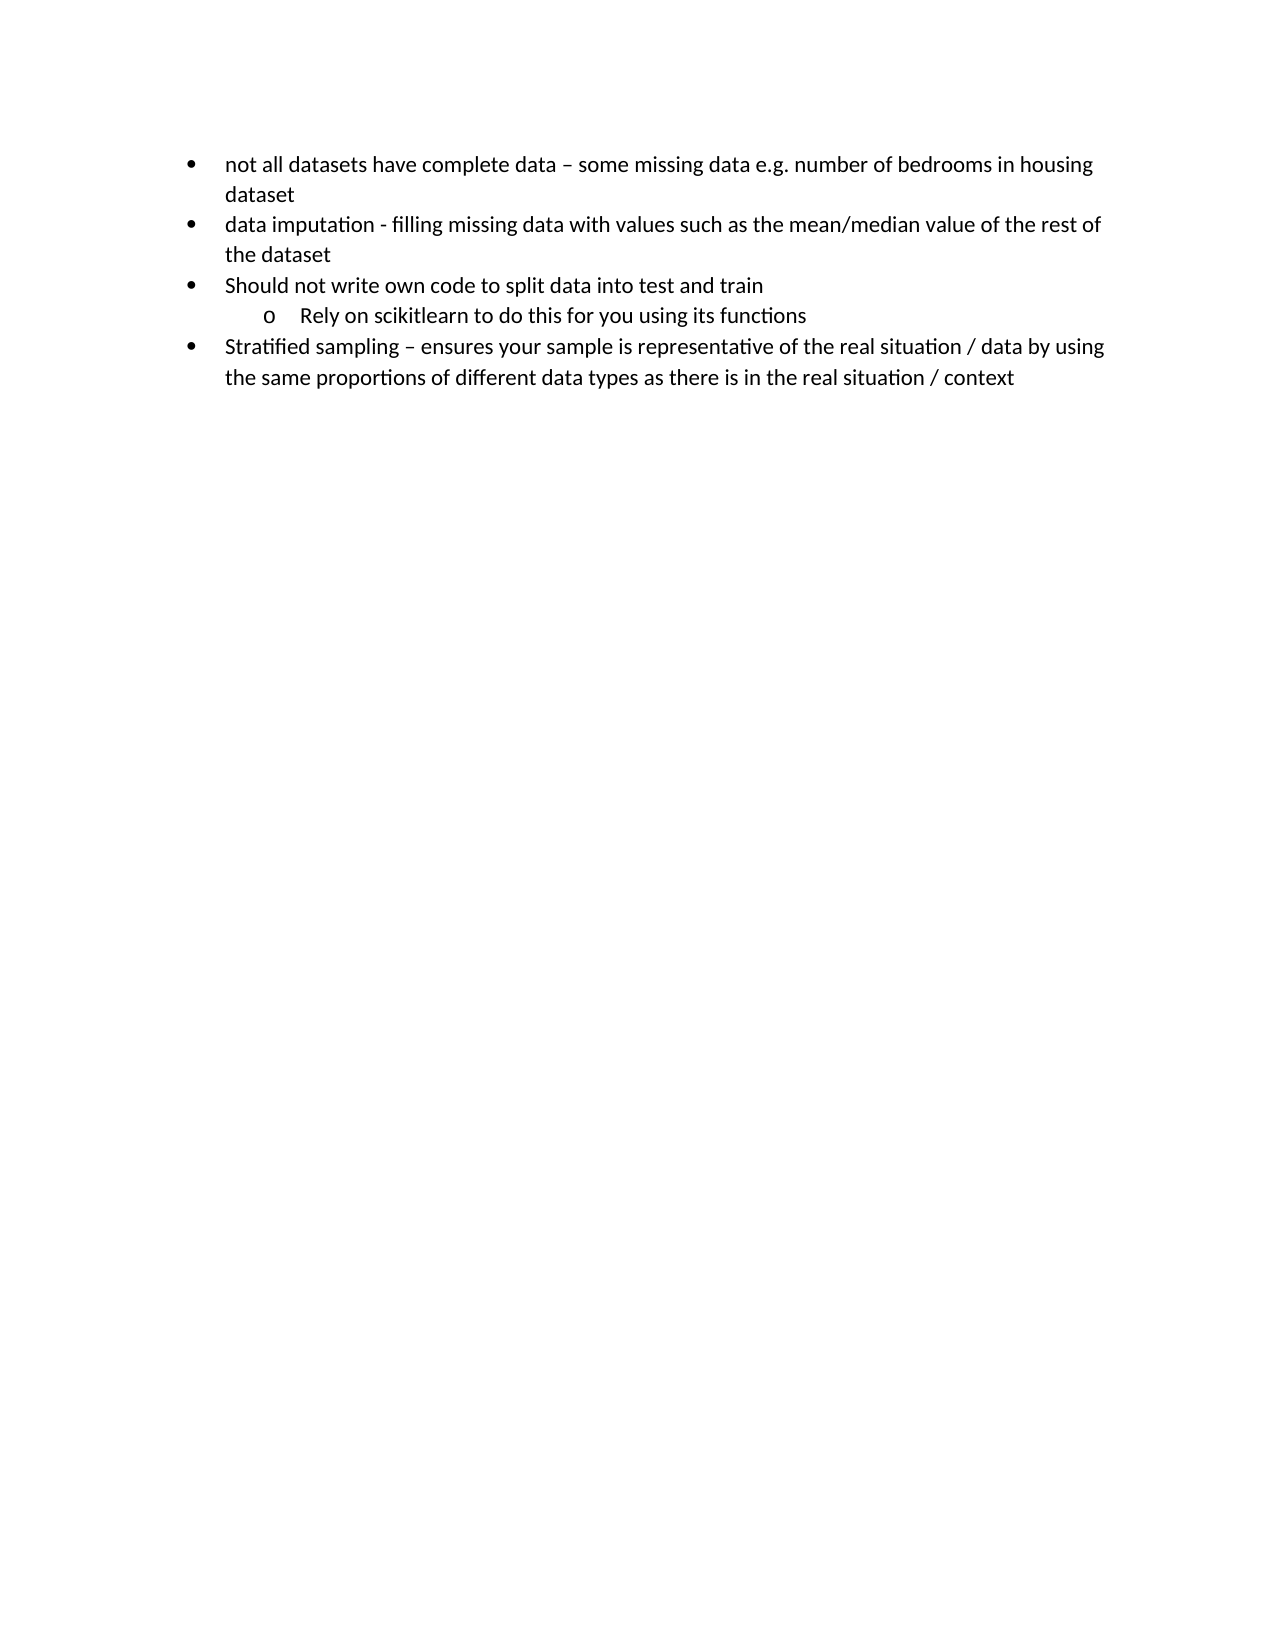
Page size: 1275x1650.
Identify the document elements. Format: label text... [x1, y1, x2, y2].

list Should not write own code to split data into test and train [187, 271, 1125, 299]
list not all datasets have complete data – some missing data e.g. number of bedrooms in housing dataset [187, 150, 1125, 208]
list Rely on scikitlearn to do this for you using its functions [262, 301, 1125, 330]
list data imputation - filling missing data with values such as the mean/median value of the rest of the dataset [187, 210, 1125, 269]
list Stratified sampling – ensures your sample is representative of the real situation / data by using the same proportions of different data types as there is in the real situation / context [187, 332, 1125, 391]
